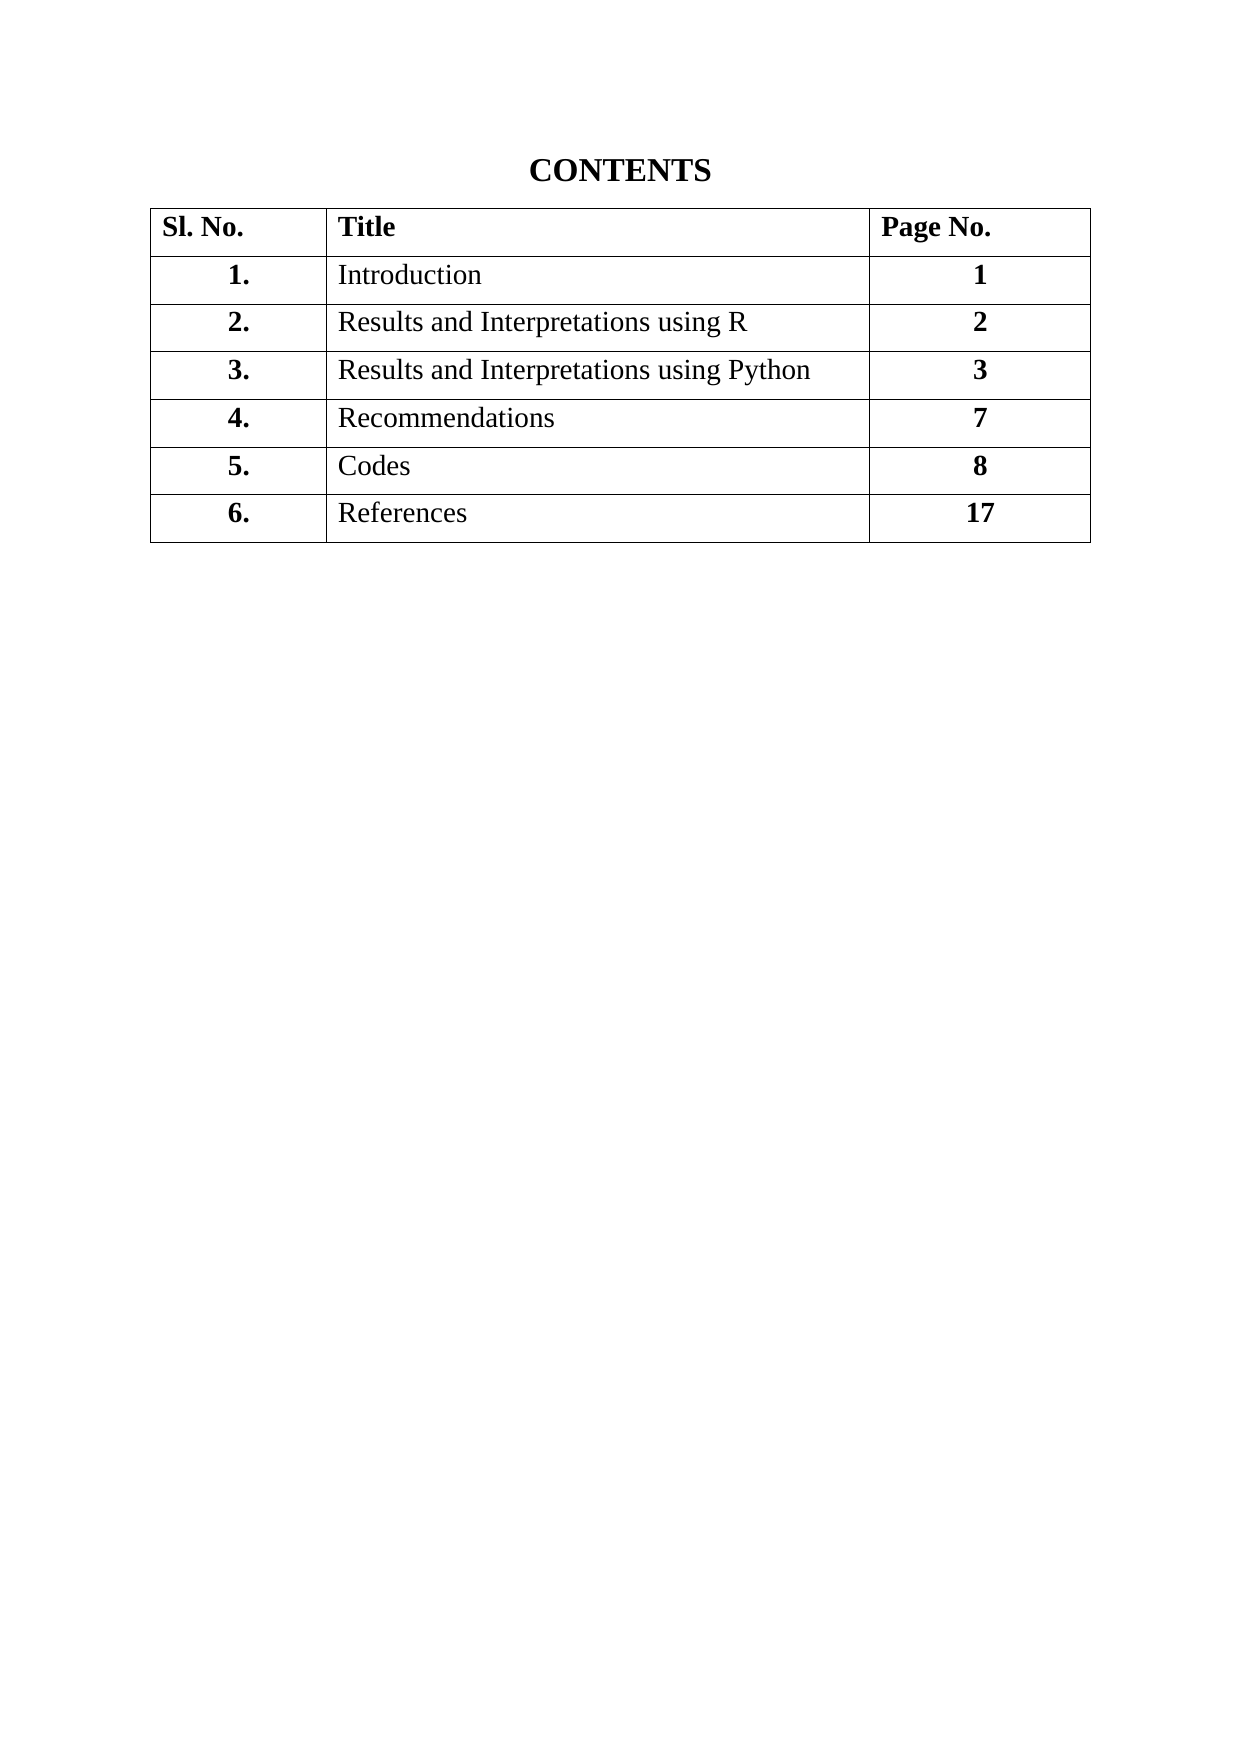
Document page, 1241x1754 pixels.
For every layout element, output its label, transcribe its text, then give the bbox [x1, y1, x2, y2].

table_cell References [327, 495, 869, 542]
table_cell Introduction [327, 257, 869, 303]
table_cell 3 [870, 352, 1090, 399]
table_cell 1 [870, 257, 1090, 303]
table_cell 6. [151, 495, 326, 542]
table_cell 7 [870, 400, 1090, 447]
table_cell 2. [151, 305, 326, 351]
table_cell 5. [151, 448, 326, 494]
table_cell 17 [870, 495, 1090, 542]
table_cell 1. [151, 257, 326, 303]
table_header Title [327, 209, 869, 256]
text CONTENTS [150, 150, 1090, 188]
table_cell Recommendations [327, 400, 869, 447]
table_header Sl. No. [151, 209, 326, 256]
table_cell 4. [151, 400, 326, 447]
table_cell Results and Interpretations using R [327, 305, 869, 351]
table_cell 3. [151, 352, 326, 399]
table_cell Codes [327, 448, 869, 494]
table_cell Results and Interpretations using Python [327, 352, 869, 399]
table_cell 2 [870, 305, 1090, 351]
table_header Page No. [870, 209, 1090, 256]
table_cell 8 [870, 448, 1090, 494]
